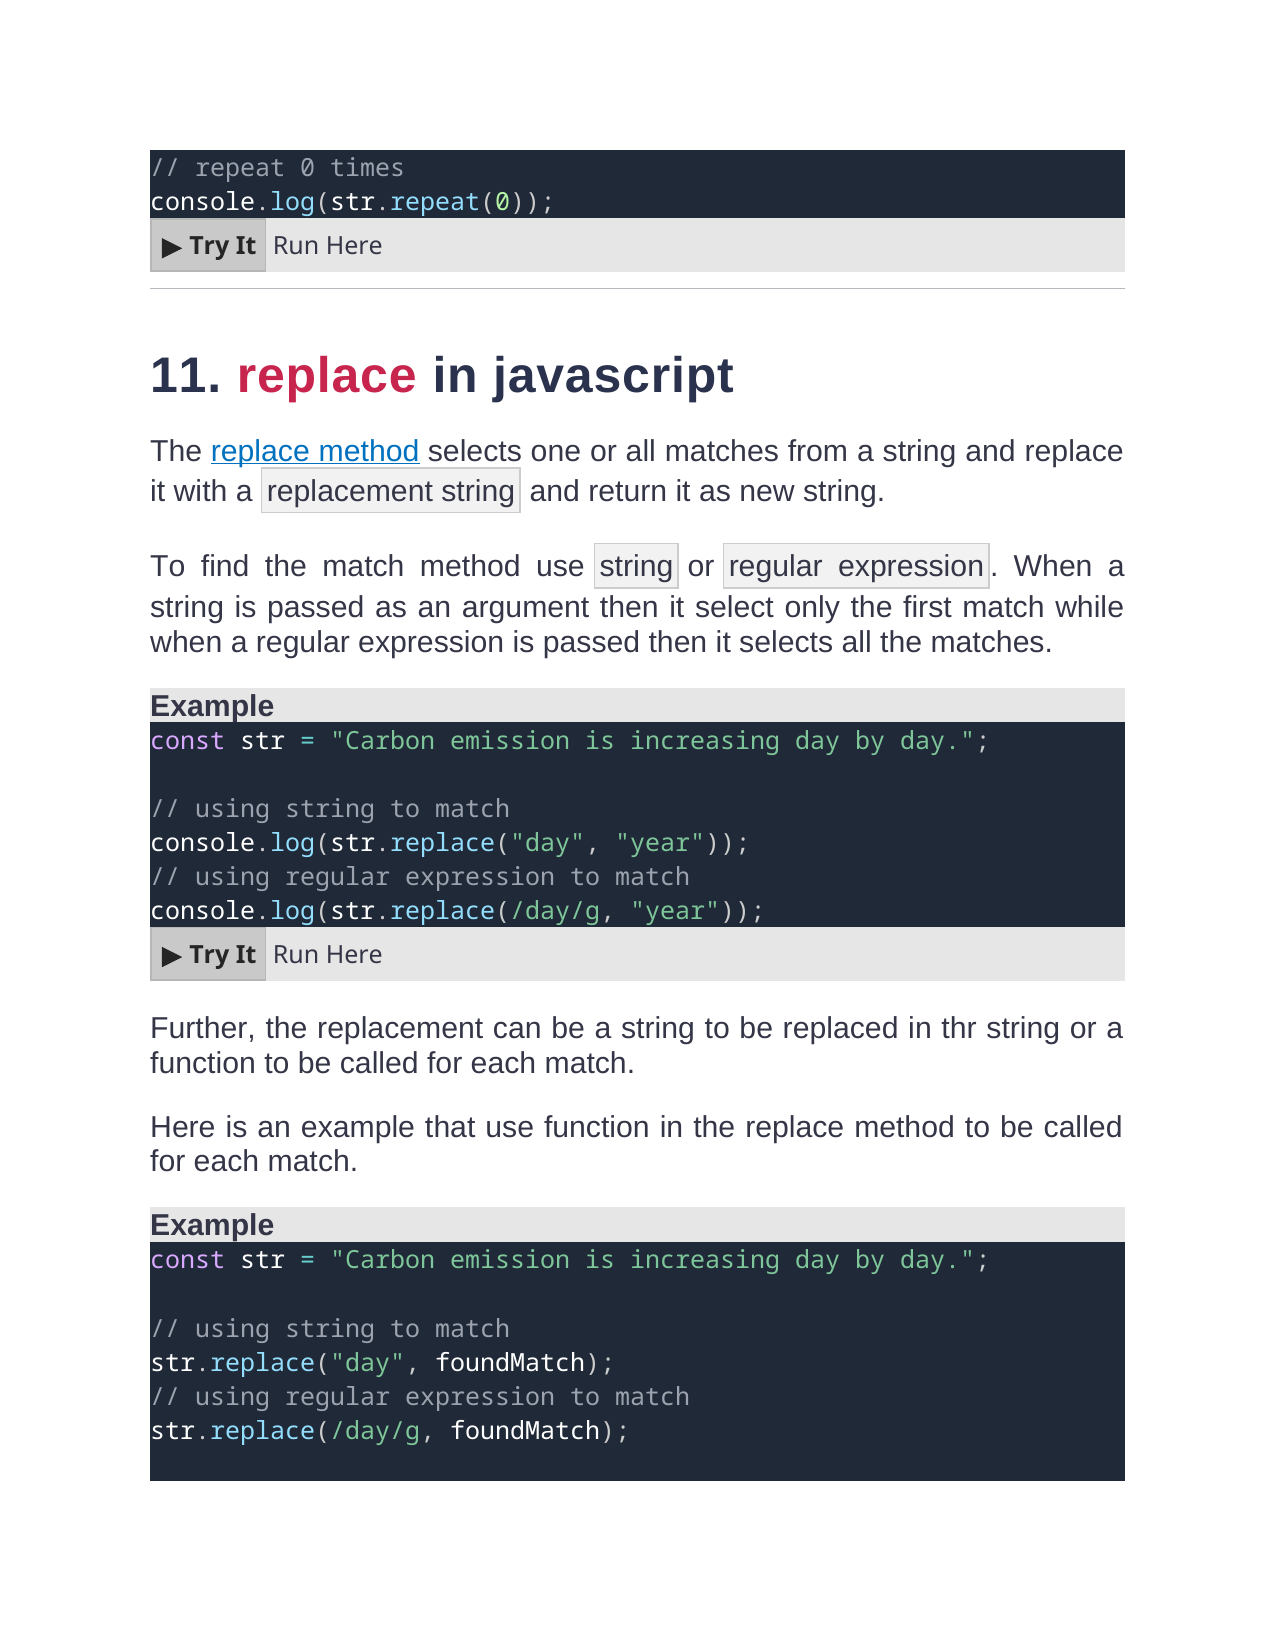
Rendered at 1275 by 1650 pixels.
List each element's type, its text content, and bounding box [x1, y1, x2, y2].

text const str = "Carbon emission is increasing day by day."; [150, 722, 1125, 757]
text // using regular expression to match [150, 1378, 1125, 1412]
text str.replace("day", foundMatch); [150, 1344, 1125, 1378]
text Example [150, 1207, 1125, 1242]
text The replace method selects one or all matches from a string and replace it with a replacement string and return it as new string. [150, 432, 1125, 513]
text // repeat 0 times [150, 150, 1125, 184]
text ▶ Try It Run Here [266, 927, 1125, 981]
text Further, the replacement can be a string to be replaced in thr string or a function to be called for each match. [150, 1010, 1125, 1079]
text 11. replace in javascript [150, 346, 1125, 403]
text // using string to match [150, 791, 1125, 825]
text // using regular expression to match [150, 859, 1125, 893]
text // using string to match [150, 1310, 1125, 1344]
text Example [150, 688, 1125, 722]
text str.replace(/day/g, foundMatch); [150, 1412, 1125, 1447]
text ▶ Try It Run Here [266, 218, 1125, 272]
text console.log(str.replace(/day/g, "year")); [150, 893, 1125, 927]
text To find the match method use string or regular expression. When a string is passed as an argument then it select only the first match while when a regular expression is passed then it selects all the matches. [150, 543, 1125, 658]
text console.log(str.replace("day", "year")); [150, 825, 1125, 859]
text const str = "Carbon emission is increasing day by day."; [150, 1242, 1125, 1276]
text Here is an example that use function in the replace method to be called for each match. [150, 1109, 1125, 1178]
text console.log(str.repeat(0)); [150, 184, 1125, 218]
